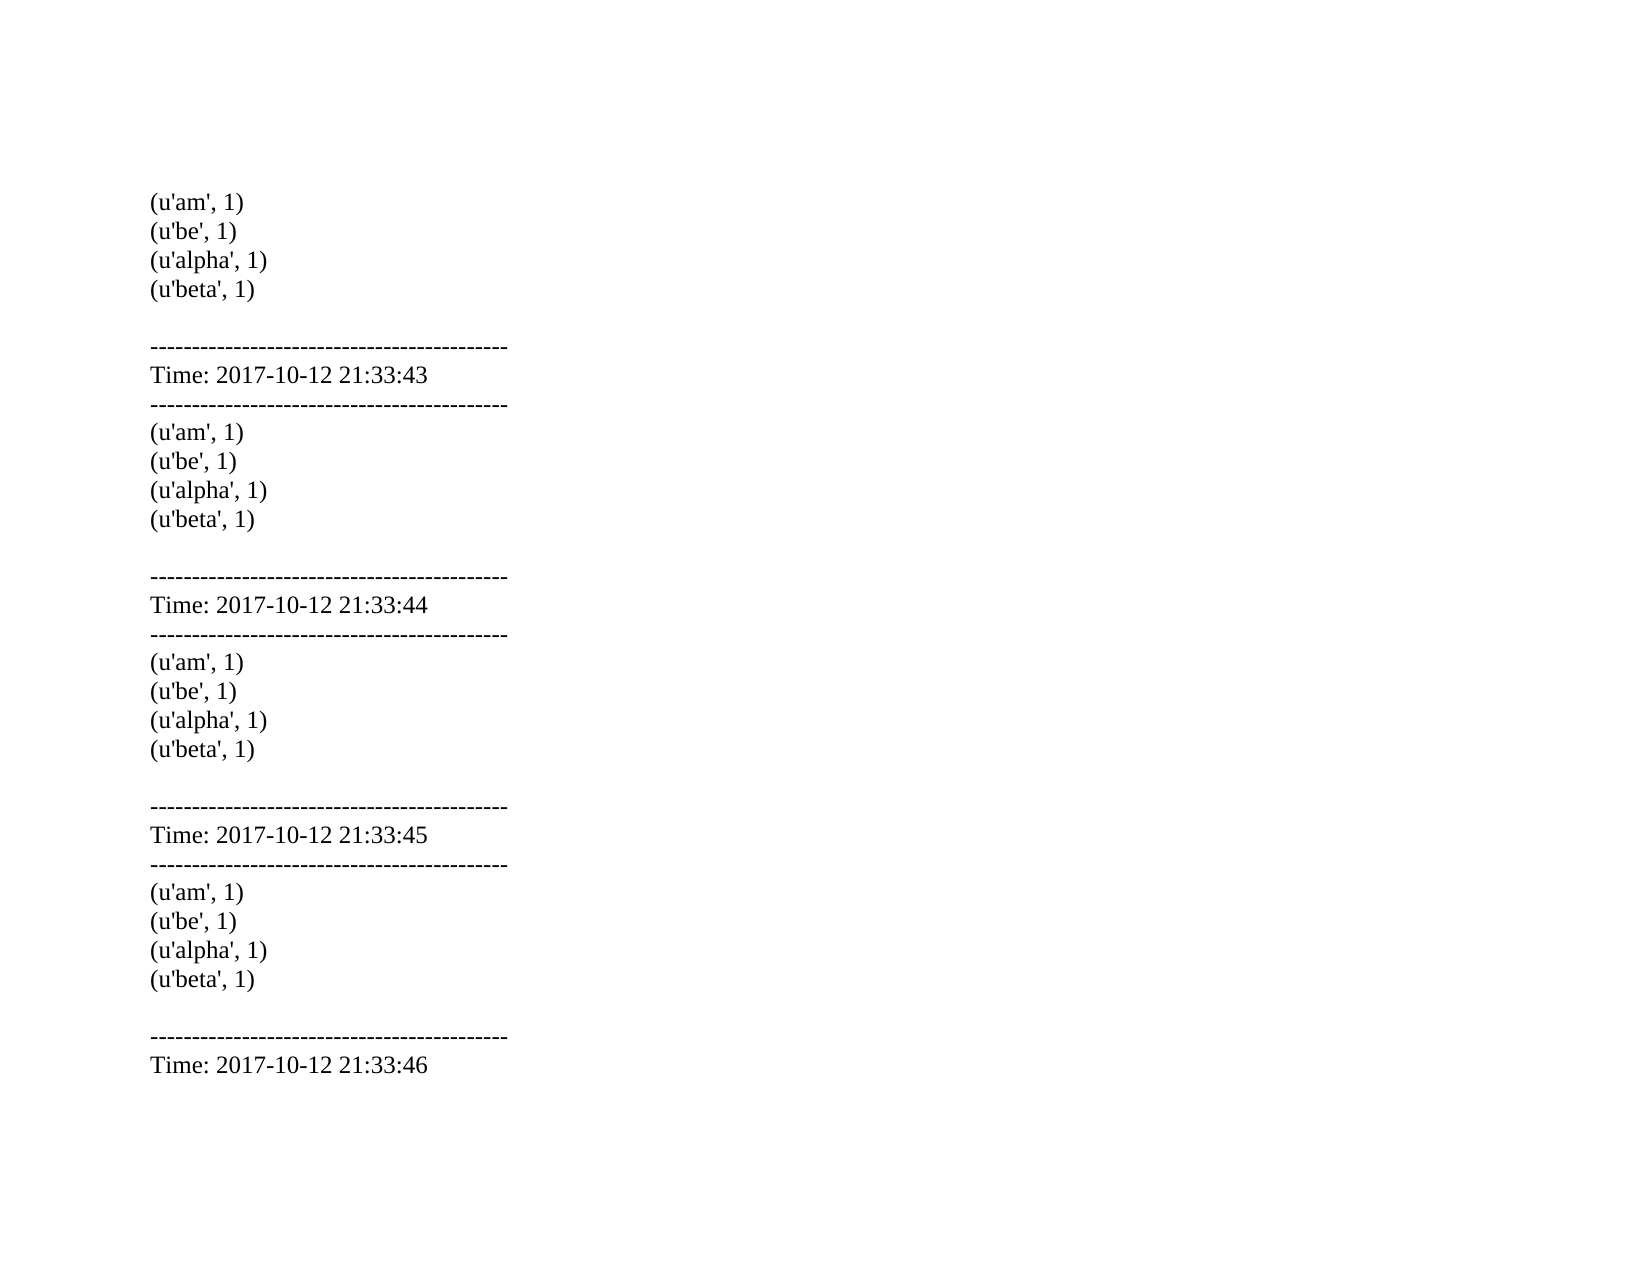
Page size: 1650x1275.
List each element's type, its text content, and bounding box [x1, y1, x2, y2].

text (u'beta', 1) [150, 734, 1500, 762]
text ------------------------------------------- [150, 619, 1500, 647]
text Time: 2017-10-12 21:33:44 [150, 590, 1500, 619]
text (u'am', 1) [150, 417, 1500, 446]
text (u'am', 1) [150, 187, 1500, 216]
text (u'beta', 1) [150, 504, 1500, 532]
text Time: 2017-10-12 21:33:46 [150, 1050, 1500, 1079]
text (u'be', 1) [150, 446, 1500, 475]
text ------------------------------------------- [150, 561, 1500, 590]
text (u'beta', 1) [150, 964, 1500, 992]
text (u'alpha', 1) [150, 705, 1500, 734]
text Time: 2017-10-12 21:33:43 [150, 360, 1500, 389]
text (u'be', 1) [150, 676, 1500, 705]
text (u'am', 1) [150, 877, 1500, 906]
text (u'alpha', 1) [150, 475, 1500, 504]
text (u'be', 1) [150, 216, 1500, 245]
text (u'alpha', 1) [150, 935, 1500, 964]
text ------------------------------------------- [150, 791, 1500, 820]
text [150, 331, 1500, 360]
text Time: 2017-10-12 21:33:45 [150, 820, 1500, 849]
text (u'beta', 1) [150, 274, 1500, 302]
text (u'alpha', 1) [150, 245, 1500, 274]
text ------------------------------------------- [150, 389, 1500, 417]
text (u'am', 1) [150, 647, 1500, 676]
text (u'be', 1) [150, 906, 1500, 935]
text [150, 1021, 1500, 1050]
text ------------------------------------------- [150, 849, 1500, 877]
